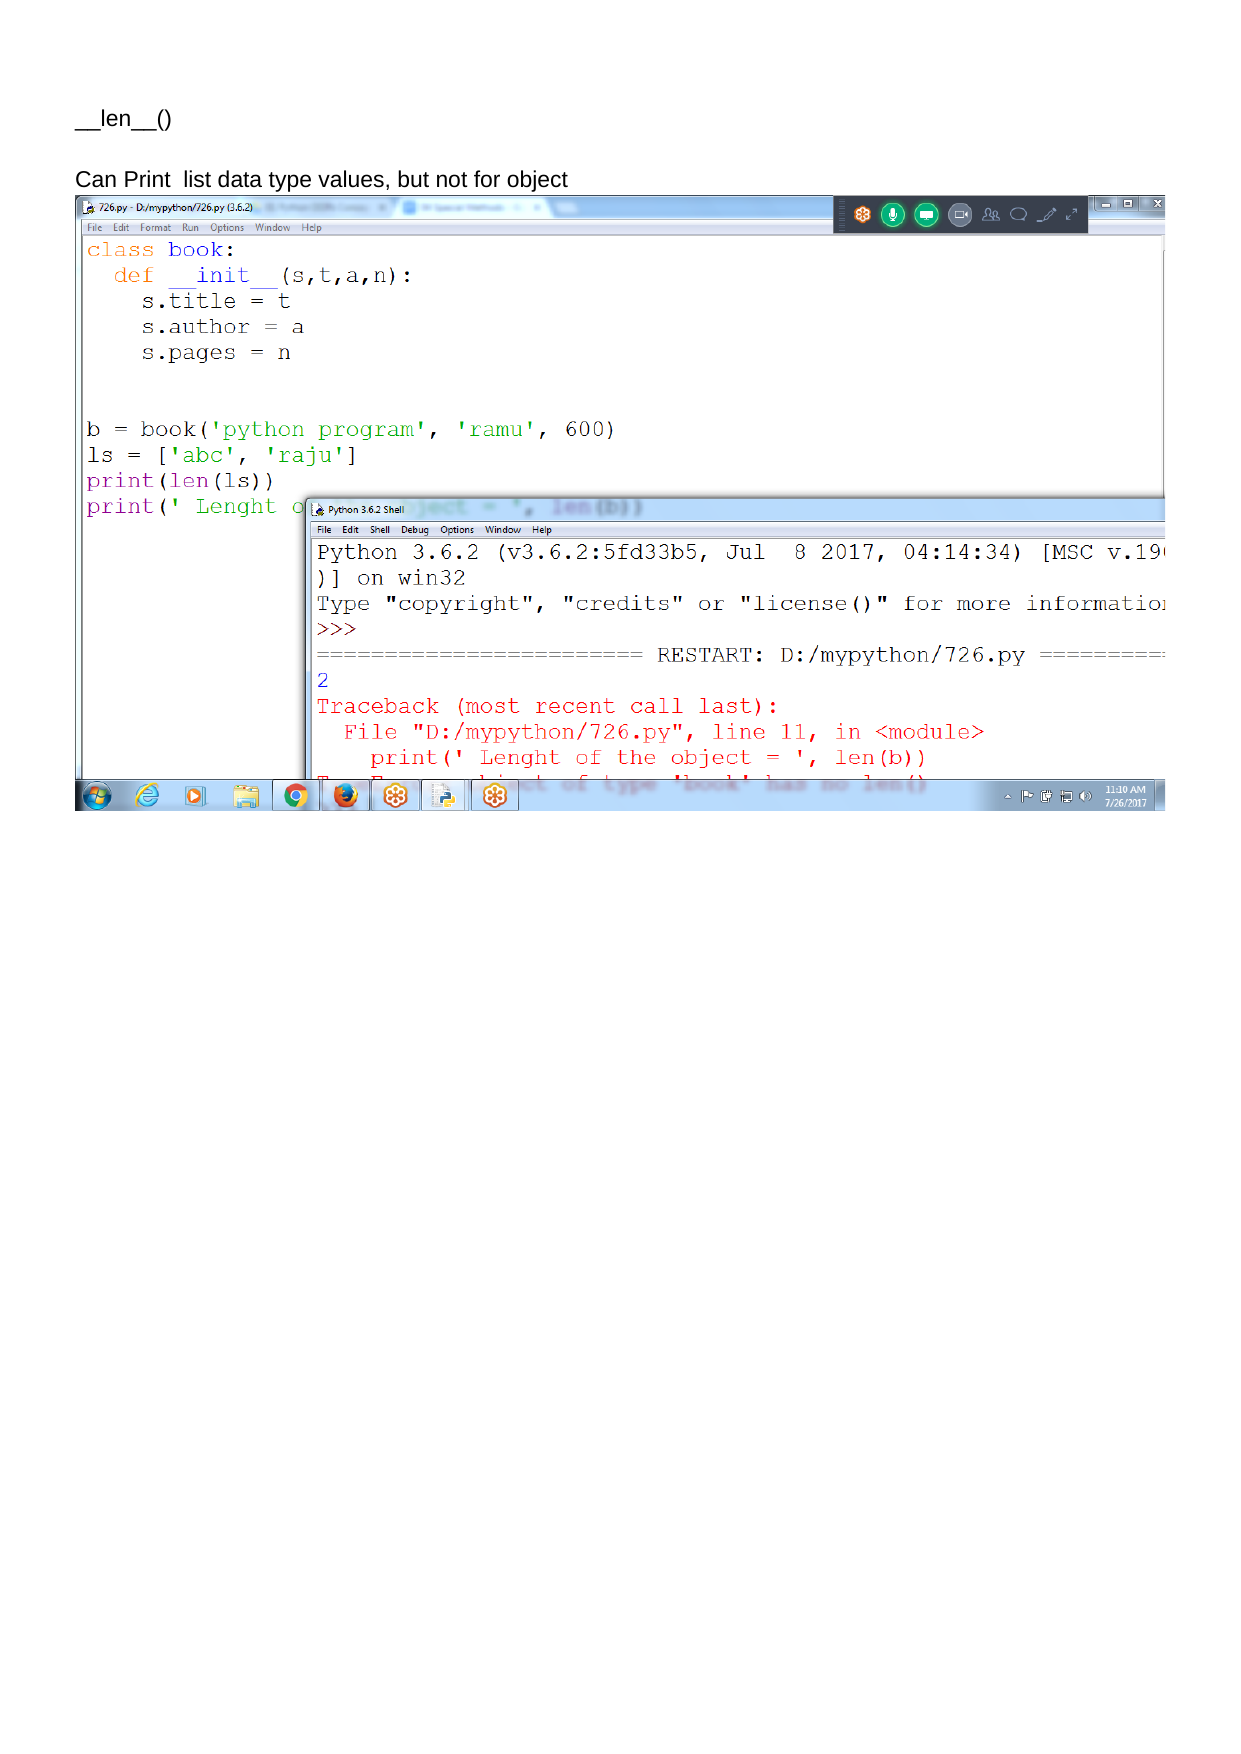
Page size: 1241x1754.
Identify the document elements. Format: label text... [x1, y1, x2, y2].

picture [75, 195, 1166, 811]
text __len__() [75, 105, 1165, 132]
text Can Print list data type values, but not for object [75, 166, 1165, 192]
